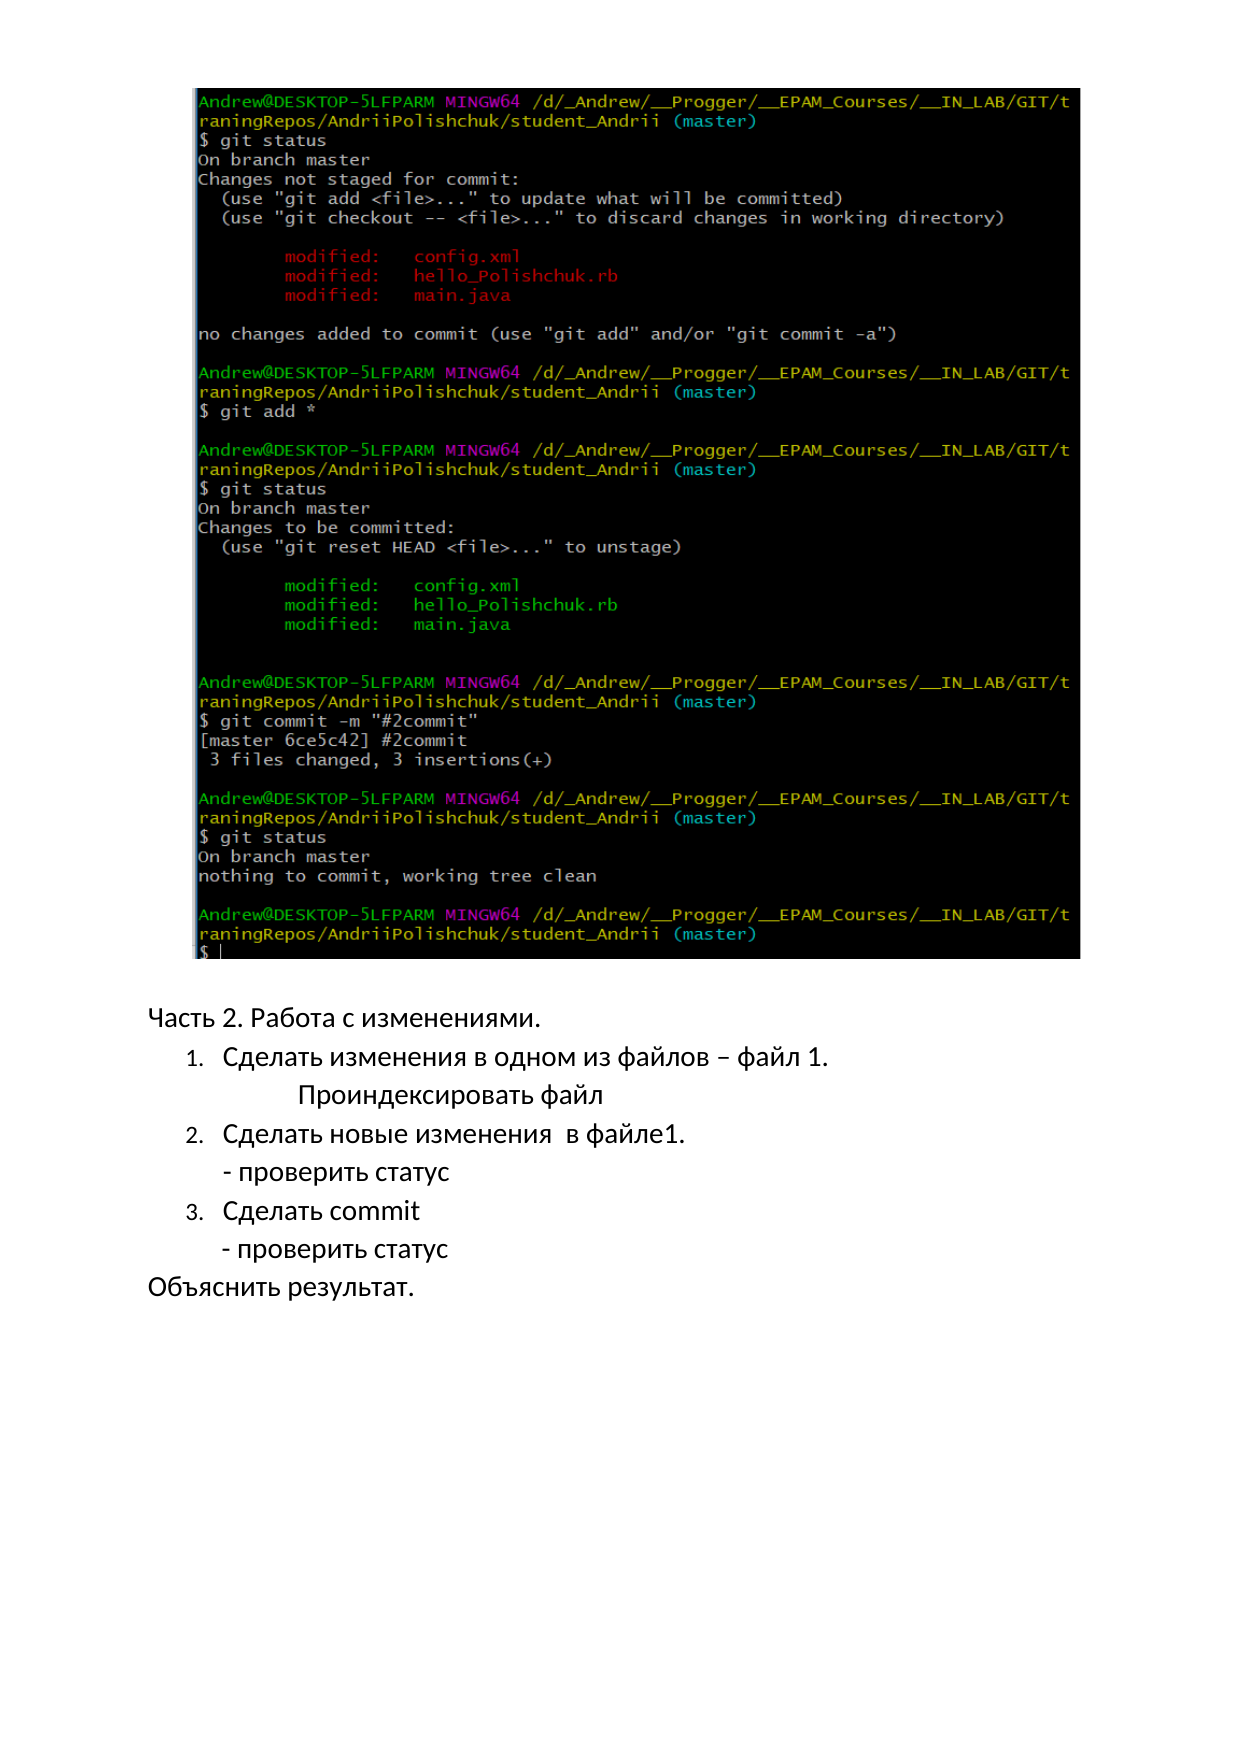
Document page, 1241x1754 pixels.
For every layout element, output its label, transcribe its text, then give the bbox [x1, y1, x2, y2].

text Объяснить результат. [148, 1268, 1152, 1304]
list Сделать новые изменения в файле1. [185, 1115, 1152, 1150]
list Сделать commit [185, 1192, 1152, 1227]
text Часть 2. Работа с изменениями. [148, 999, 1152, 1035]
list Сделать изменения в одном из файлов – файл 1. [185, 1038, 1152, 1073]
picture [192, 88, 1081, 959]
list Проиндексировать файл [298, 1076, 1152, 1112]
text - проверить статус [148, 1230, 1152, 1266]
list - проверить статус [223, 1153, 1152, 1189]
